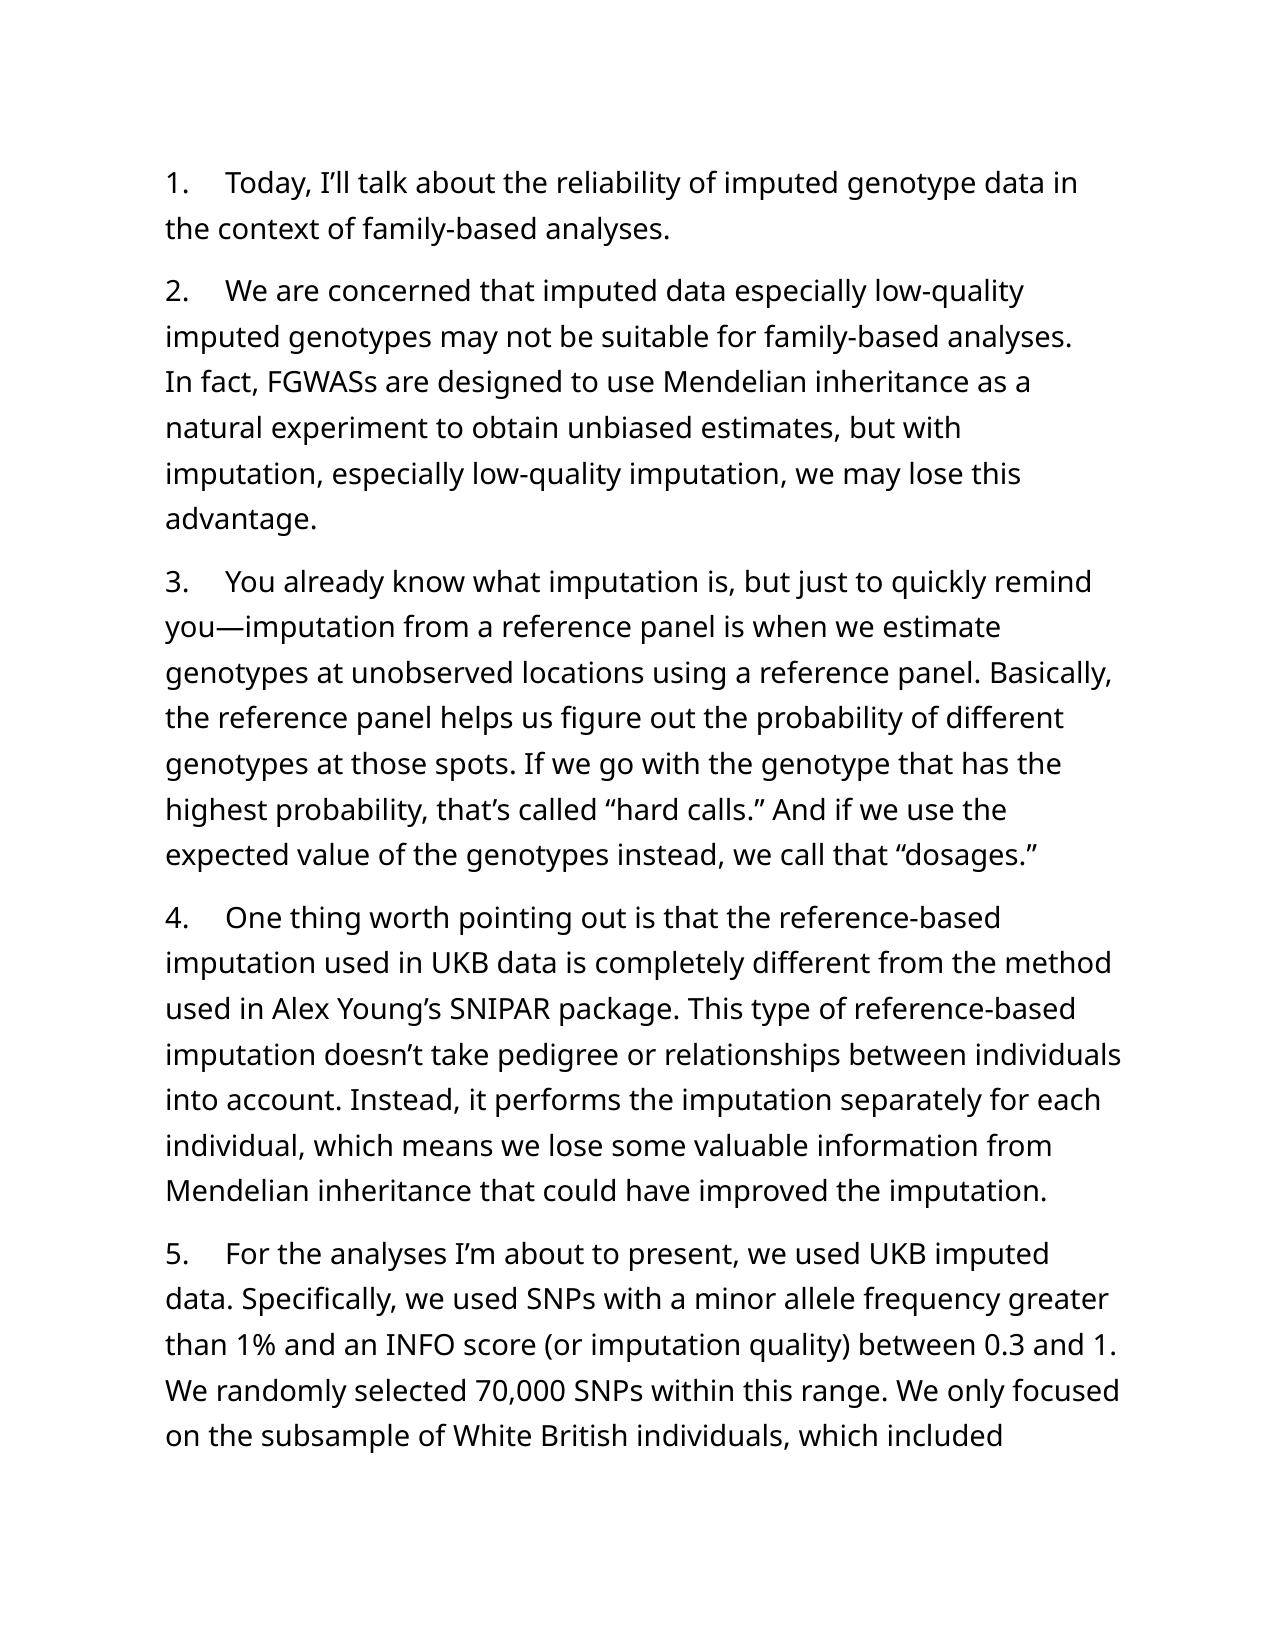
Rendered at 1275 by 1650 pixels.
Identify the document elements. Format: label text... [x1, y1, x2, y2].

list One thing worth pointing out is that the reference-based imputation used in UKB data is completely different from the method used in Alex Young’s SNIPAR package. This type of reference-based imputation doesn’t take pedigree or relationships between individuals into account. Instead, it performs the imputation separately for each individual, which means we lose some valuable information from Mendelian inheritance that could have improved the imputation. [165, 897, 1125, 1210]
list You already know what imputation is, but just to quickly remind you—imputation from a reference panel is when we estimate genotypes at unobserved locations using a reference panel. Basically, the reference panel helps us figure out the probability of different genotypes at those spots. If we go with the genotype that has the highest probability, that’s called “hard calls.” And if we use the expected value of the genotypes instead, we call that “dosages.” [165, 561, 1125, 874]
list Today, I’ll talk about the reliability of imputed genotype data in the context of family-based analyses. [165, 162, 1125, 248]
list We are concerned that imputed data especially low-quality imputed genotypes may not be suitable for family-based analyses. In fact, FGWASs are designed to use Mendelian inheritance as a natural experiment to obtain unbiased estimates, but with imputation, especially low-quality imputation, we may lose this advantage. [165, 270, 1125, 538]
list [165, 1233, 1125, 1455]
